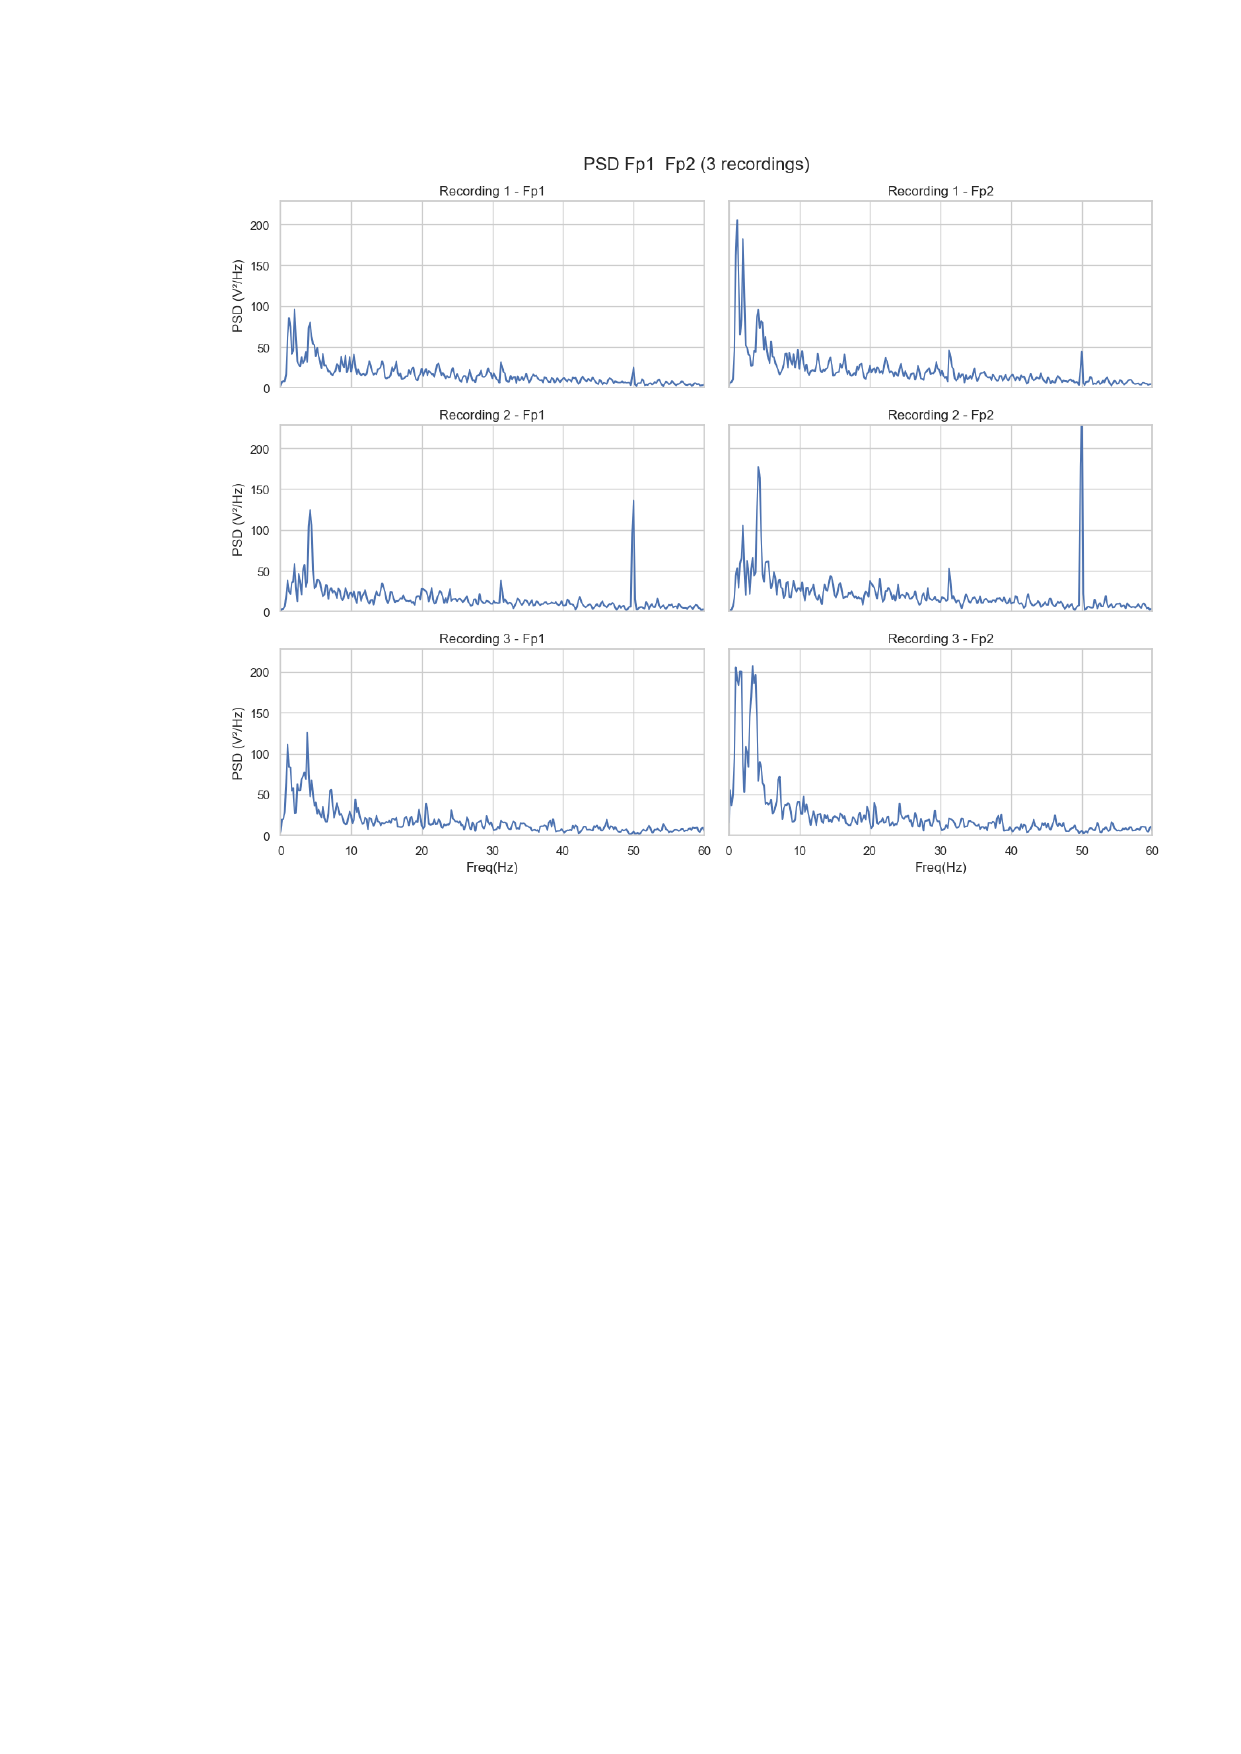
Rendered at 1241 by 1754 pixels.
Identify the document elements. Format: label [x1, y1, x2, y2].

picture [225, 150, 1166, 881]
